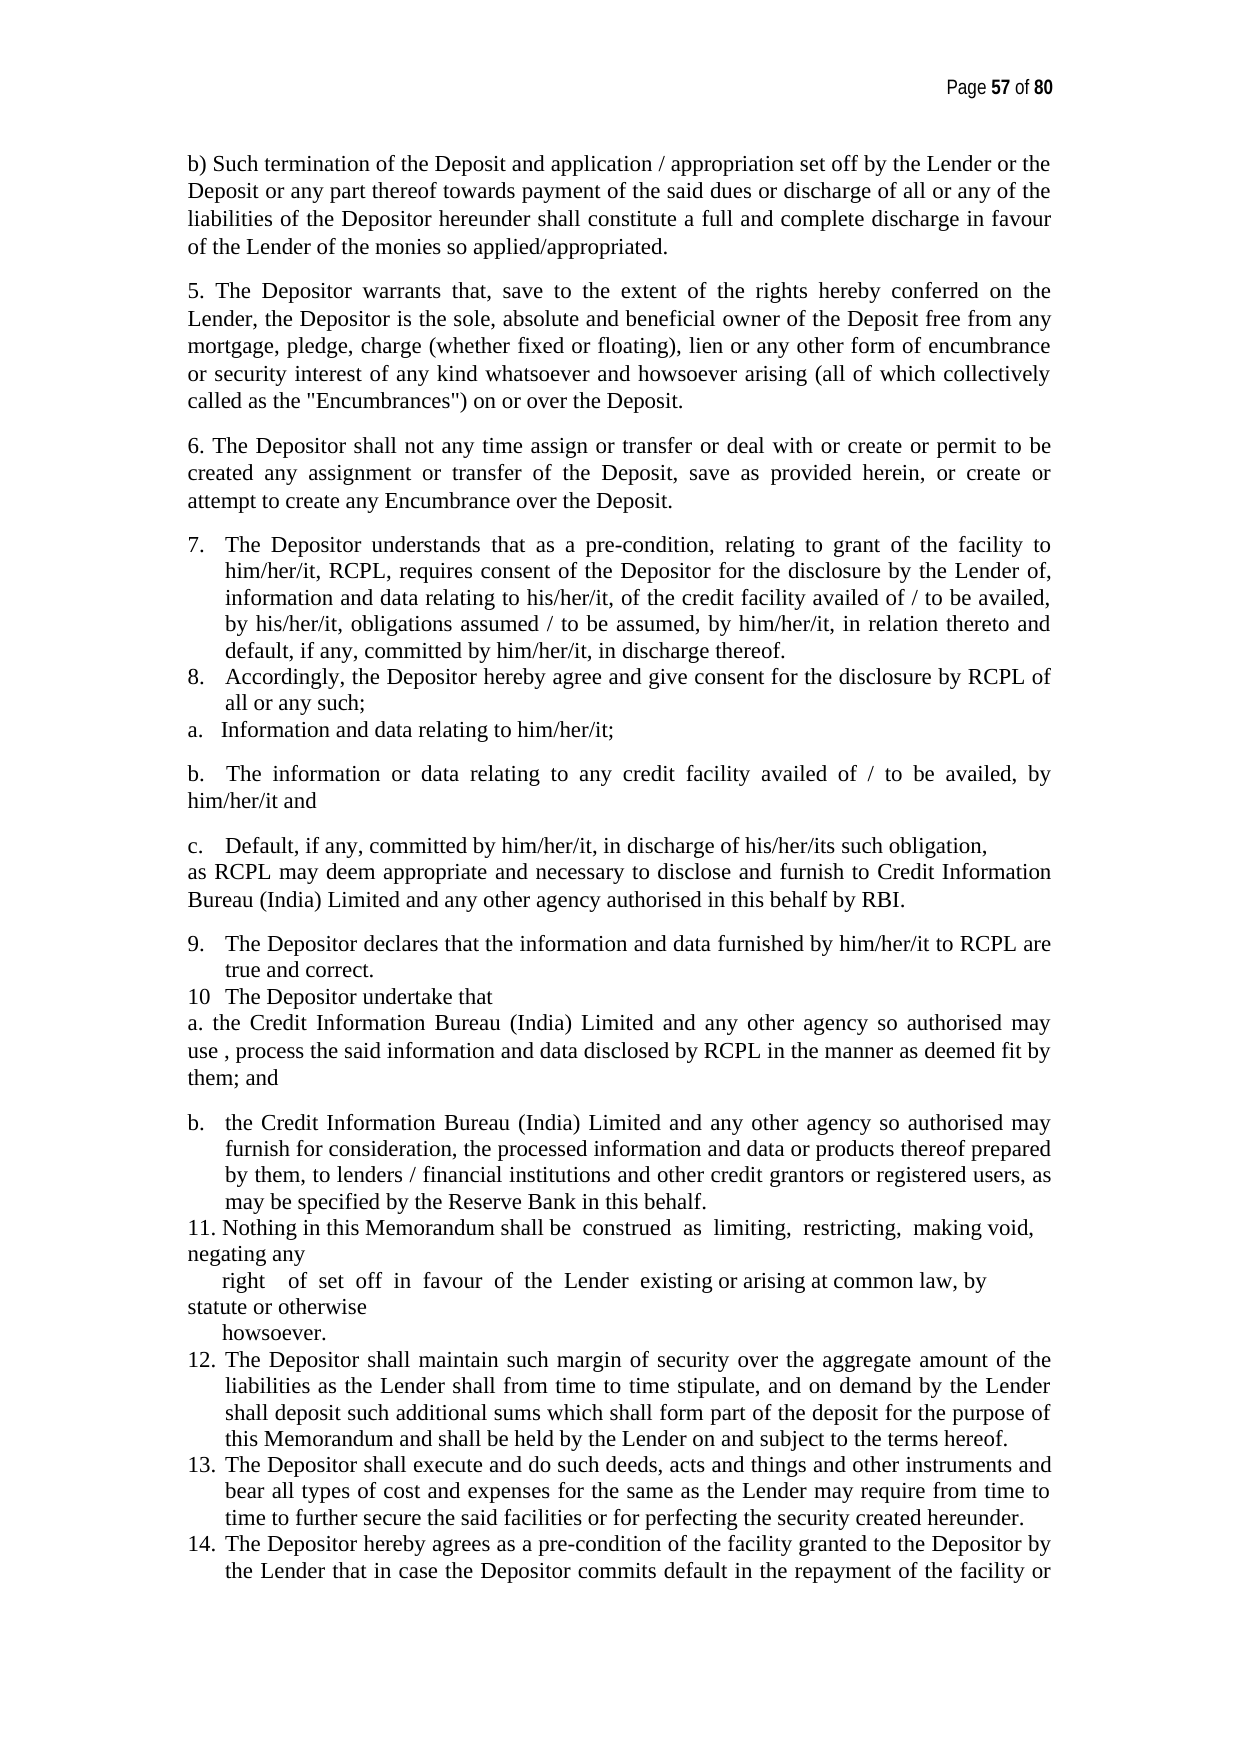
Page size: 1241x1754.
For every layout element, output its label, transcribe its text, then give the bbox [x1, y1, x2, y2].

text 6. The Depositor shall not any time assign or transfer or deal with or create or permit to be created any assignment or transfer of the Deposit, save as provided herein, or create or attempt to create any Encumbrance over the Deposit. [187, 432, 1053, 513]
list The Depositor shall execute and do such deeds, acts and things and other instruments and bear all types of cost and expenses for the same as the Lender may require from time to time to further secure the said facilities or for perfecting the security created hereunder. [187, 1451, 1053, 1530]
list The Depositor shall maintain such margin of security over the aggregate amount of the liabilities as the Lender shall from time to time stipulate, and on demand by the Lender shall deposit such additional sums which shall form part of the deposit for the purpose of this Memorandum and shall be held by the Lender on and subject to the terms hereof. [187, 1346, 1053, 1451]
text a. Information and data relating to him/her/it; [187, 716, 1053, 742]
list The Depositor understands that as a pre-condition, relating to grant of the facility to him/her/it, RCPL, requires consent of the Depositor for the disclosure by the Lender of, information and data relating to his/her/it, of the credit facility availed of / to be availed, by his/her/it, obligations assumed / to be assumed, by him/her/it, in relation thereto and default, if any, committed by him/her/it, in discharge thereof. [187, 531, 1053, 663]
text howsoever. [187, 1319, 1053, 1346]
text 5. The Depositor warrants that, save to the extent of the rights hereby conferred on the Lender, the Depositor is the sole, absolute and beneficial owner of the Deposit free from any mortgage, pledge, charge (whether fixed or floating), lien or any other form of encumbrance or security interest of any kind whatsoever and howsoever arising (all of which collectively called as the "Encumbrances") on or over the Deposit. [187, 277, 1053, 414]
text 11. Nothing in this Memorandum shall be construed as limiting, restricting, making void, negating any [187, 1214, 1053, 1267]
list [187, 1530, 1053, 1583]
list The Depositor declares that the information and data furnished by him/her/it to RCPL are true and correct. [187, 930, 1053, 983]
text a. the Credit Information Bureau (India) Limited and any other agency so authorised may use , process the said information and data disclosed by RCPL in the manner as deemed fit by them; and [187, 1009, 1053, 1091]
list Default, if any, committed by him/her/it, in discharge of his/her/its such obligation, [187, 832, 1053, 858]
list the Credit Information Bureau (India) Limited and any other agency so authorised may furnish for consideration, the processed information and data or products thereof prepared by them, to lenders / financial institutions and other credit grantors or registered users, as may be specified by the Reserve Bank in this behalf. [187, 1109, 1053, 1214]
list The Depositor undertake that [187, 983, 1053, 1009]
list Accordingly, the Depositor hereby agree and give consent for the disclosure by RCPL of all or any such; [187, 663, 1053, 716]
text right of set off in favour of the Lender existing or arising at common law, by statute or otherwise [187, 1267, 1053, 1319]
text as RCPL may deem appropriate and necessary to disclose and furnish to Credit Information Bureau (India) Limited and any other agency authorised in this behalf by RBI. [187, 858, 1053, 912]
text b. The information or data relating to any credit facility availed of / to be availed, by him/her/it and [187, 760, 1053, 814]
text b) Such termination of the Deposit and application / appropriation set off by the Lender or the Deposit or any part thereof towards payment of the said dues or discharge of all or any of the liabilities of the Depositor hereunder shall constitute a full and complete discharge in favour of the Lender of the monies so applied/appropriated. [187, 150, 1053, 259]
